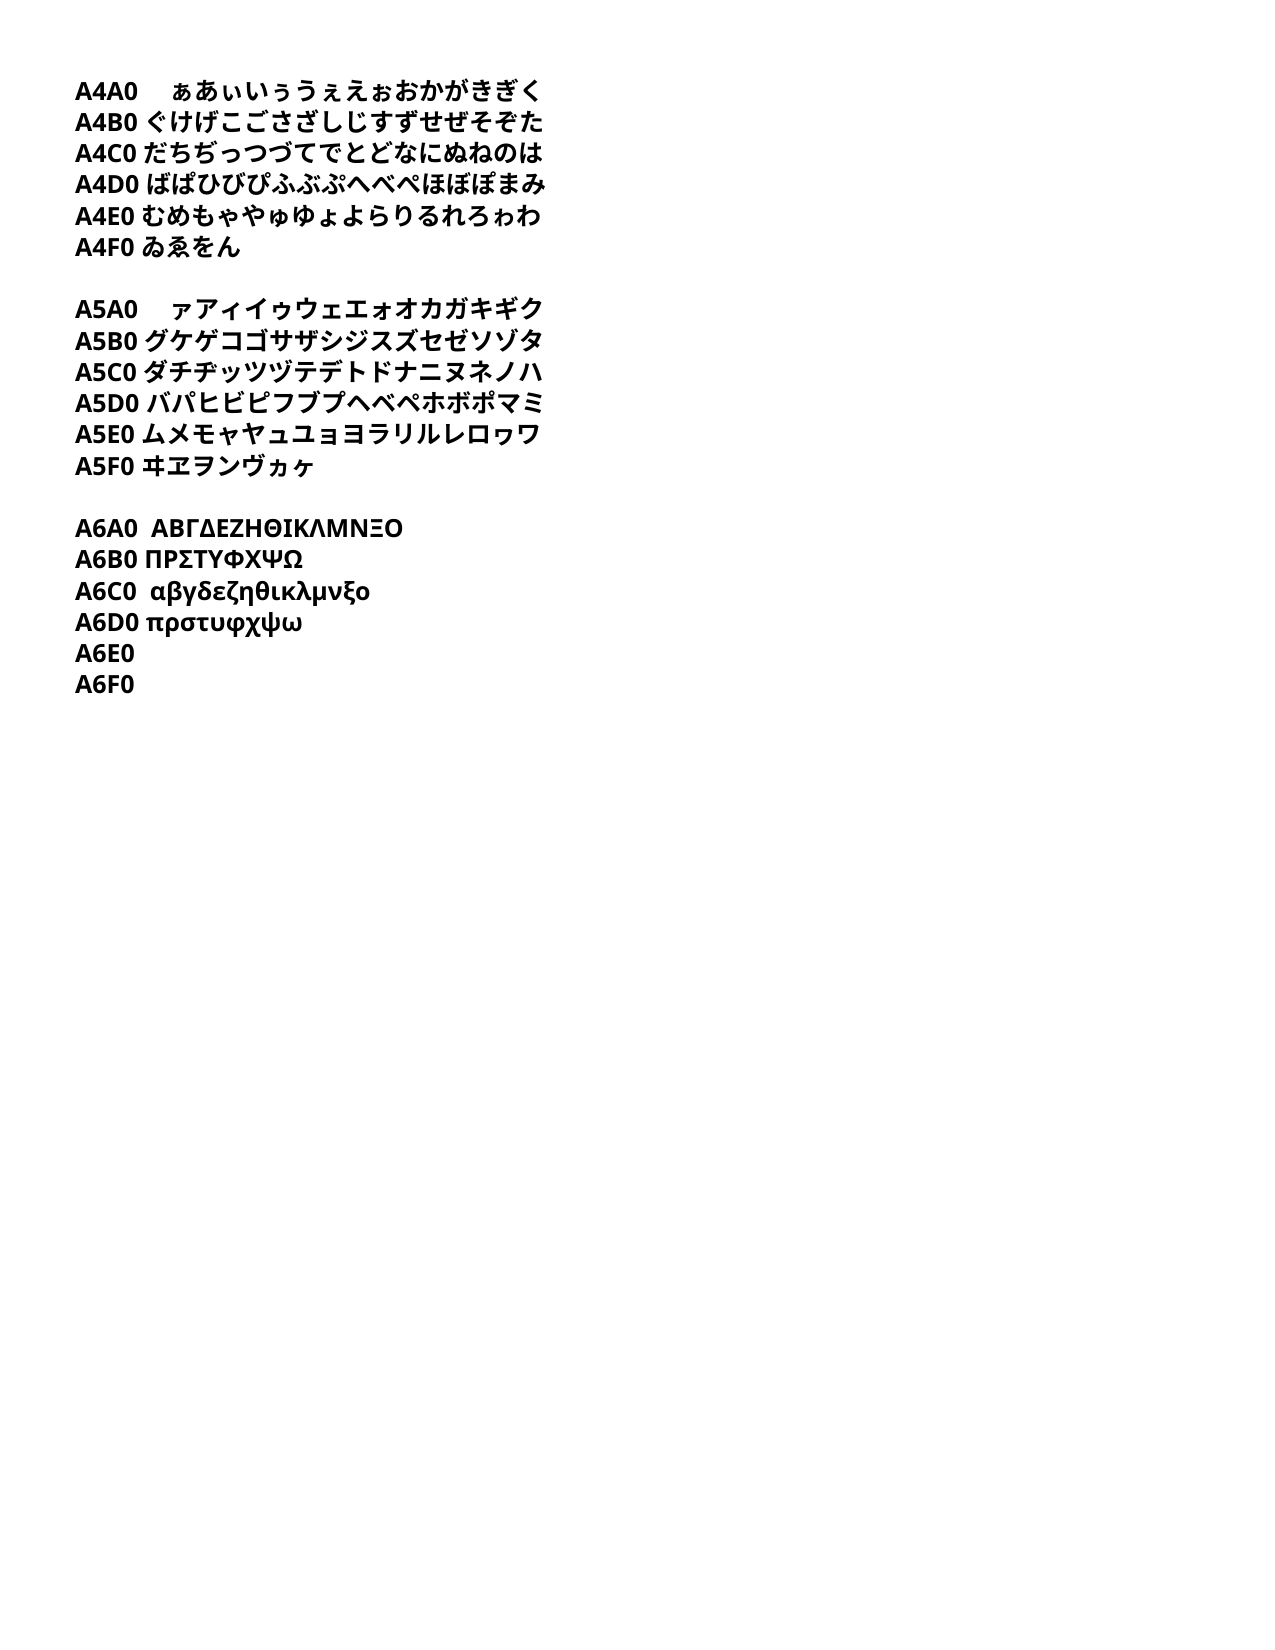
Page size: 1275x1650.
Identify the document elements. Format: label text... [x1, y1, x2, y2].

text A4A0 ぁあぃいぅうぇえぉおかがきぎく [75, 75, 1200, 106]
text A5D0 バパヒビピフブプヘベペホボポマミ [75, 387, 1200, 419]
text A4B0 ぐけげこごさざしじすずせぜそぞた [75, 106, 1200, 137]
text A6D0 πρστυφχψω [75, 606, 1200, 637]
text A6A0 ΑΒΓΔΕΖΗΘΙΚΛΜΝΞΟ [75, 512, 1200, 544]
text A5E0 ムメモャヤュユョヨラリルレロヮワ [75, 419, 1200, 450]
text A5B0 グケゲコゴサザシジスズセゼソゾタ [75, 325, 1200, 356]
text A6F0 [75, 669, 1200, 700]
text A4F0 ゐゑをん [75, 231, 1200, 262]
text A6C0 αβγδεζηθικλμνξο [75, 575, 1200, 606]
text A5F0 ヰヱヲンヴヵヶ [75, 450, 1200, 481]
text A6B0 ΠΡΣΤΥΦΧΨΩ [75, 544, 1200, 575]
text A4E0 むめもゃやゅゆょよらりるれろゎわ [75, 200, 1200, 231]
text A5C0 ダチヂッツヅテデトドナニヌネノハ [75, 356, 1200, 387]
text A4D0 ばぱひびぴふぶぷへべぺほぼぽまみ [75, 169, 1200, 200]
text A5A0 ァアィイゥウェエォオカガキギク [75, 294, 1200, 325]
text A4C0 だちぢっつづてでとどなにぬねのは [75, 137, 1200, 169]
text A6E0 [75, 637, 1200, 669]
